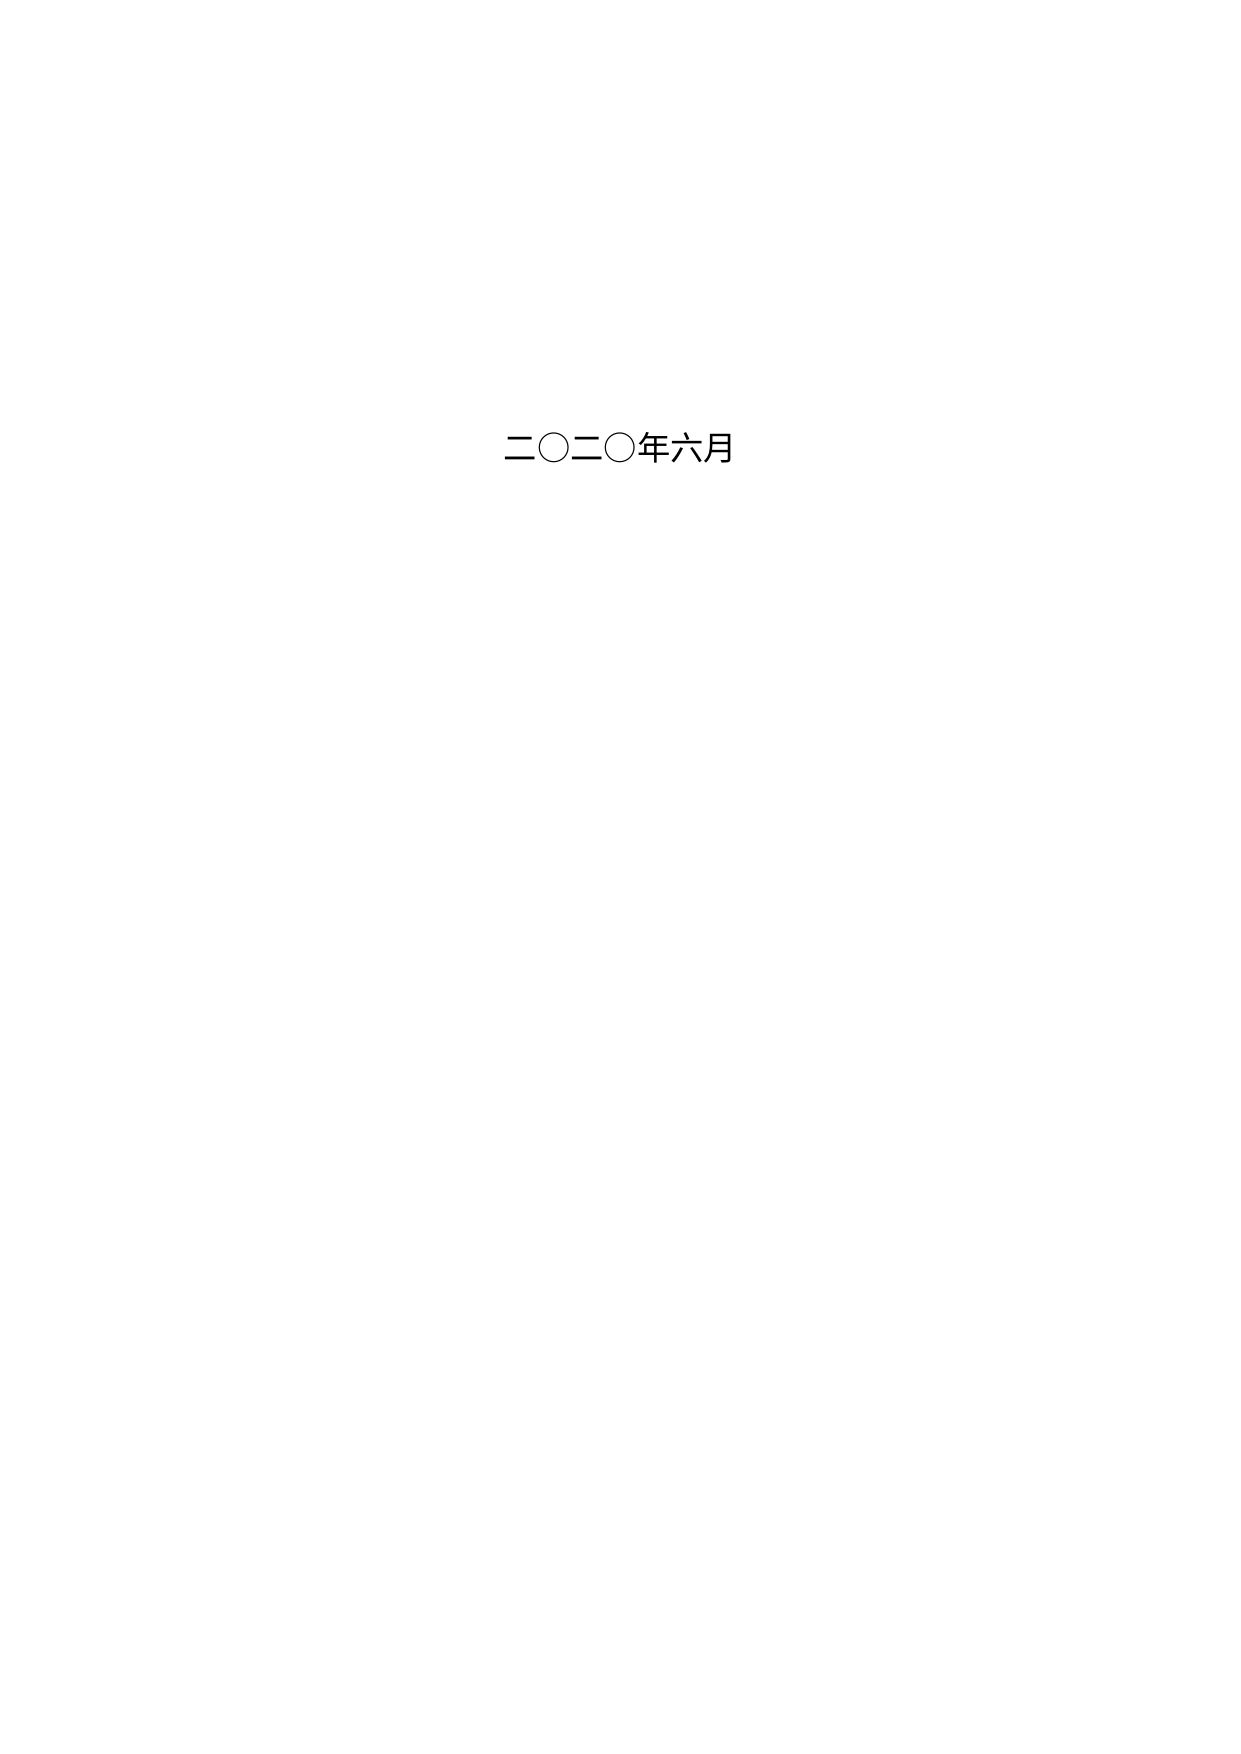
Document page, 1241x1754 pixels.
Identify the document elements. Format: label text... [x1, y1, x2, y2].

text 二○二○年六月 [177, 413, 1063, 478]
